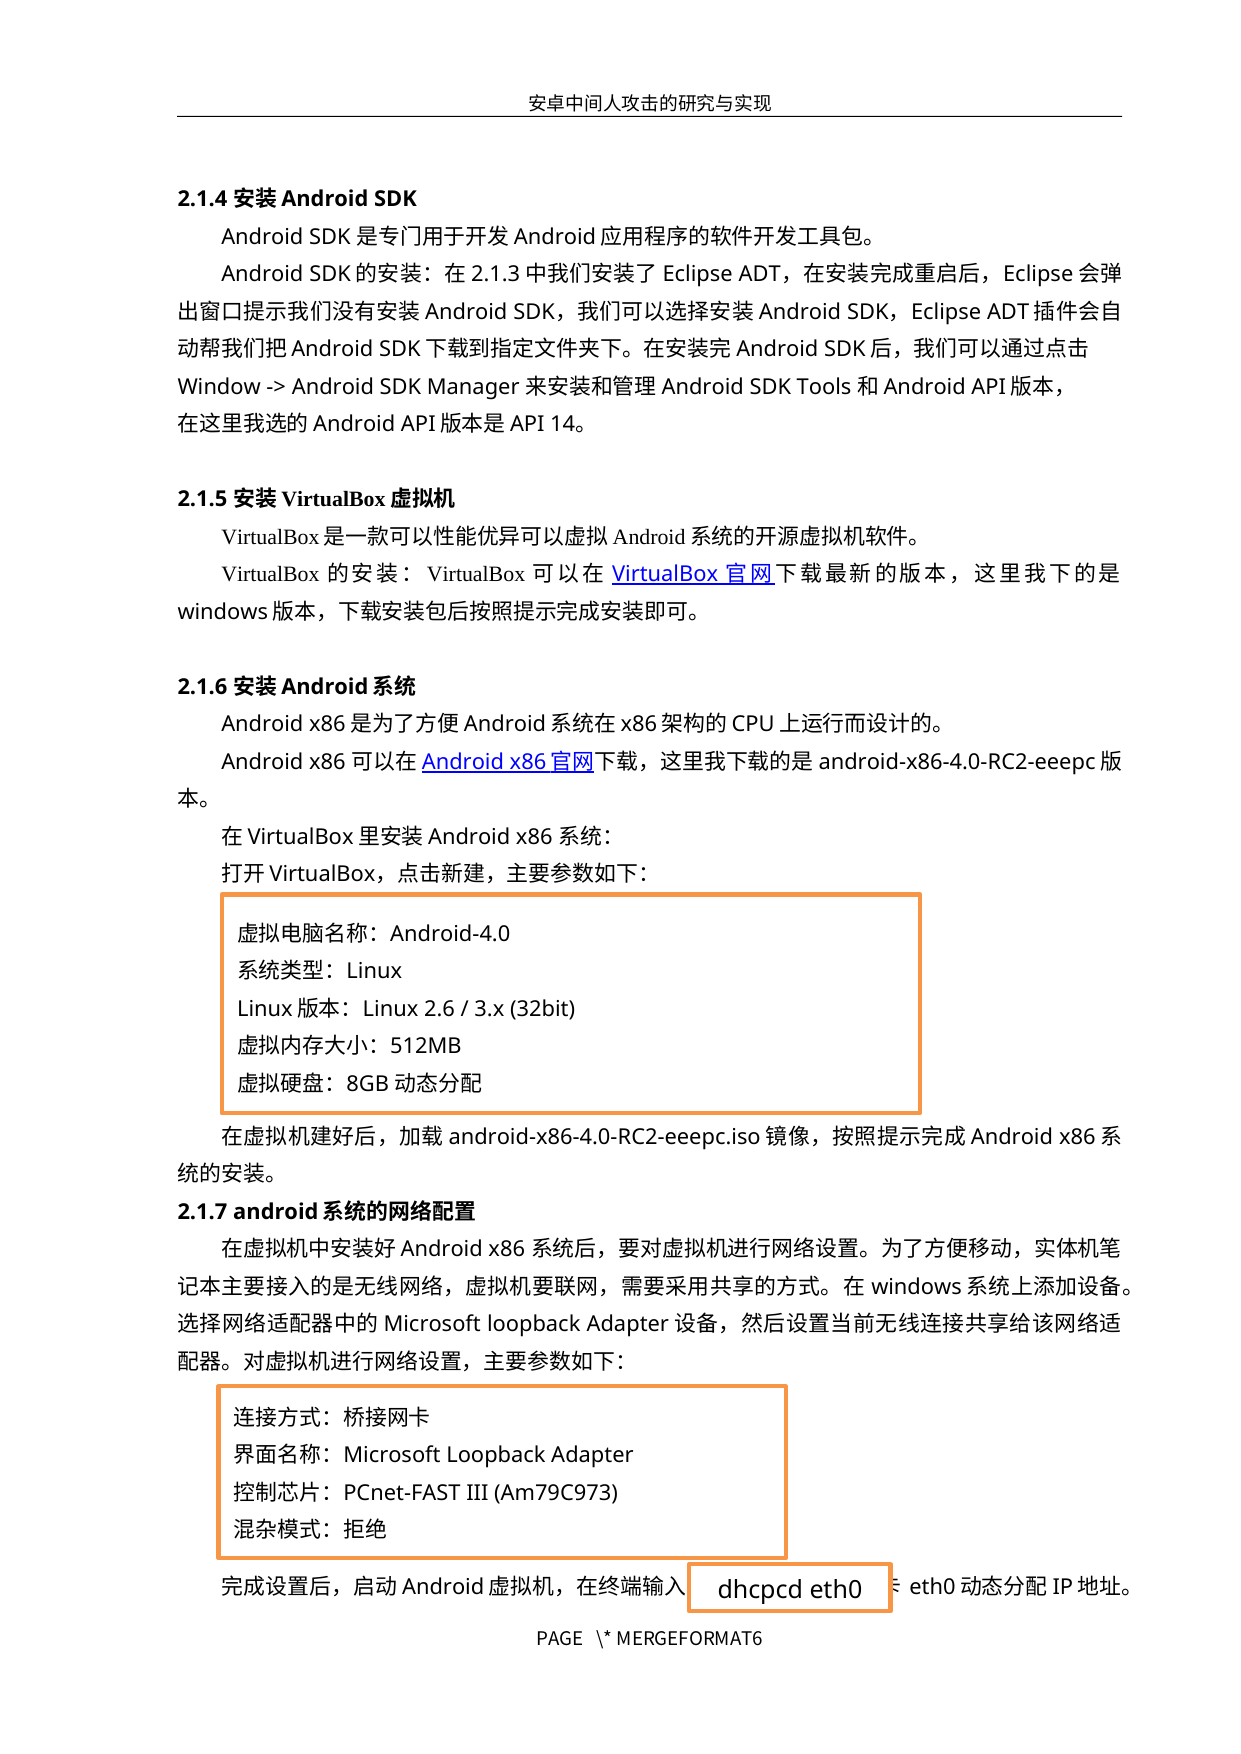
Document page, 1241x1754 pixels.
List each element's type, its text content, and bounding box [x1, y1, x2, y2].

text 在这里我选的Android API版本是API 14。 [177, 400, 1122, 438]
text 2.1.6 安装Android系统 [177, 663, 1122, 700]
text 2.1.5 安装VirtualBox虚拟机 [177, 475, 1122, 513]
text Android SDK的安装：在2.1.3中我们安装了Eclipse ADT，在安装完成重启后，Eclipse会弹出窗口提示我们没有安装Android SDK，我们可以选择安装Android SDK，Eclipse ADT插件会自动帮我们把Android SDK下载到指定文件夹下。在安装完 Android SDK后，我们可以通过点击 [177, 250, 1122, 363]
text 2.1.4 安装Android SDK [177, 175, 1122, 213]
text Android x86是为了方便Android系统在x86架构的CPU上运行而设计的。 [177, 700, 1122, 738]
text 在虚拟机中安装好Android x86 系统后，要对虚拟机进行网络设置。为了方便移动，实体机笔记本主要接入的是无线网络，虚拟机要联网，需要采用共享的方式。在windows系统上添加设备。选择网络适配器中的Microsoft loopback Adapter设备，然后设置当前无线连接共享给该网络适配器。对虚拟机进行网络设置，主要参数如下： [177, 1225, 1122, 1375]
text 在虚拟机建好后，加载android-x86-4.0-RC2-eeepc.iso镜像，按照提示完成Android x86系统的安装。 [177, 1113, 1122, 1188]
text VirtualBox是一款可以性能优异可以虚拟Android系统的开源虚拟机软件。 [177, 513, 1122, 550]
text Android SDK 是专门用于开发Android应用程序的软件开发工具包。 [177, 213, 1122, 250]
text Window -> Android SDK Manager 来安装和管理 Android SDK Tools 和Android API版本， [177, 363, 1122, 400]
text VirtualBox的安装：VirtualBox可以在VirtualBox官网下载最新的版本，这里我下的是windows版本，下载安装包后按照提示完成安装即可。 [177, 550, 1122, 625]
text 在VirtualBox里安装Android x86 系统： [177, 813, 1122, 850]
text 完成设置后，启动Android虚拟机，在终端输入 命令给网卡eth0动态分配IP地址。配置完IP地址后还要配置dns，查看实体机的网络属性的IPv4 DNS 服务器IP地址， [177, 1563, 687, 1600]
text 打开VirtualBox，点击新建，主要参数如下： [177, 850, 1122, 888]
text Android x86 可以在Android x86官网下载，这里我下载的是android-x86-4.0-RC2-eeepc版本。 [177, 738, 1122, 813]
text 2.1.7 android系统的网络配置 [177, 1188, 1122, 1225]
